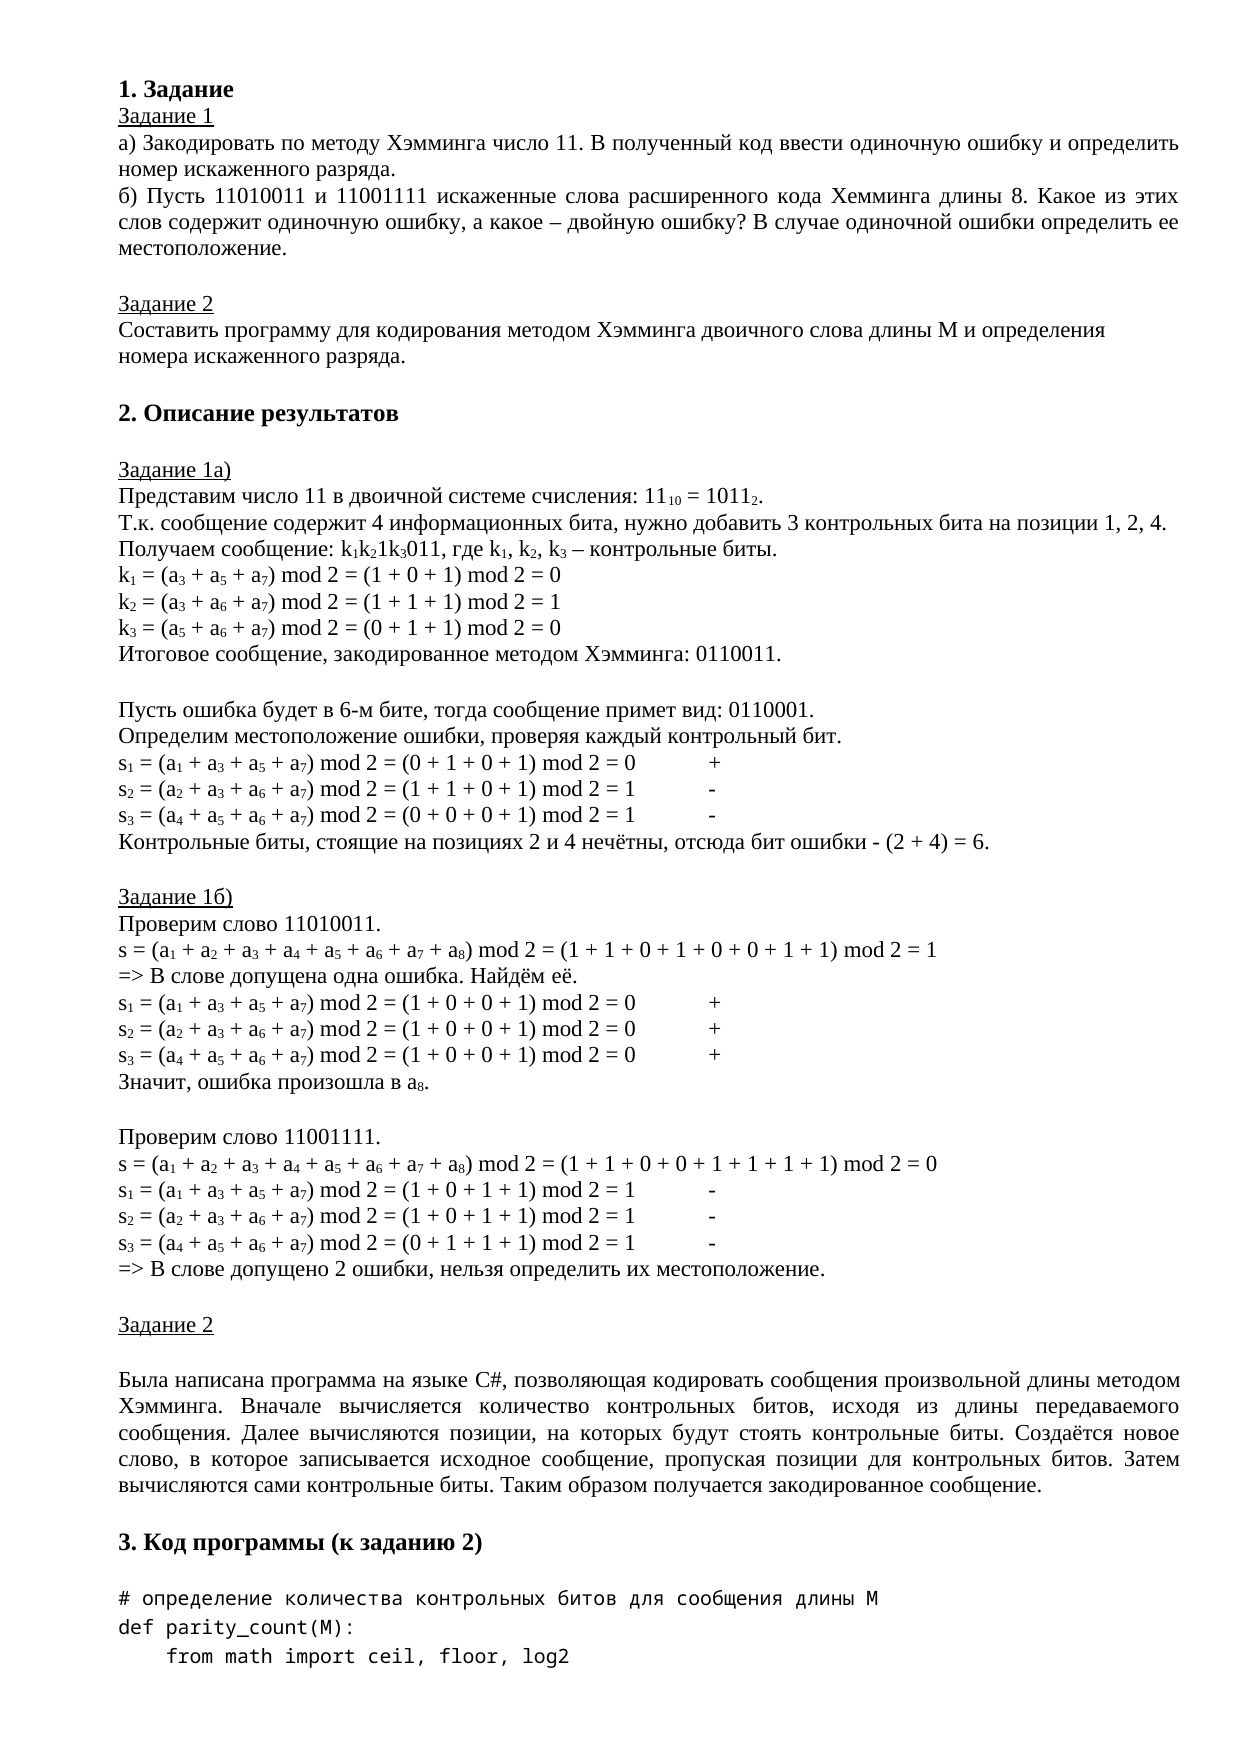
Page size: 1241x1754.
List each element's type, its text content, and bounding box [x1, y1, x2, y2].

text а) Закодировать по методу Хэмминга число 11. В полученный код ввести одиночную ошибку и определить номер искаженного разряда. [118, 129, 1181, 182]
text Задание 2 Составить программу для кодирования методом Хэмминга двоичного слова длины M и определения номера искаженного разряда. [118, 290, 1181, 369]
text 3. Код программы (к заданию 2) [118, 1527, 1181, 1556]
text Проверим слово 11001111. s = (a1 + a2 + a3 + a4 + a5 + a6 + a7 + a8) mod 2 = (1 + 1 + 0 + 0 + 1 + 1 + 1 + 1) mod 2 = 0 s1 = (a1 + a3 + a5 + a7) mod 2 = (1 + 0 + 1 + 1) mod 2 = 1 - s2 = (a2 + a3 + a6 + a7) mod 2 = (1 + 0 + 1 + 1) mod 2 = 1 - s3 = (a4 + a5 + a6 + a7) mod 2 = (0 + 1 + 1 + 1) mod 2 = 1 - => В слове допущено 2 ошибки, нельзя определить их местоположение. [118, 1123, 1181, 1281]
text Задание 2 [118, 1311, 1181, 1337]
text б) Пусть 11010011 и 11001111 искаженные слова расширенного кода Хемминга длины 8. Какое из этих слов содержит одиночную ошибку, а какое – двойную ошибку? В случае одиночной ошибки определить ее местоположение. [118, 182, 1181, 261]
text Была написана программа на языке C#, позволяющая кодировать сообщения произвольной длины методом Хэмминга. Вначале вычисляется количество контрольных битов, исходя из длины передаваемого сообщения. Далее вычисляются позиции, на которых будут стоять контрольные биты. Создаётся новое слово, в которое записывается исходное сообщение, пропуская позиции для контрольных битов. Затем вычисляются сами контрольные биты. Таким образом получается закодированное сообщение. [118, 1366, 1181, 1498]
text # определение количества контрольных битов для сообщения длины M [118, 1584, 1181, 1611]
text 1. Задание [118, 74, 1181, 103]
text def parity_count(M): [118, 1613, 1181, 1640]
text Задание 1б) Проверим слово 11010011. s = (a1 + a2 + a3 + a4 + a5 + a6 + a7 + a8) mod 2 = (1 + 1 + 0 + 1 + 0 + 0 + 1 + 1) mod 2 = 1 => В слове допущена одна ошибка. Найдём её. s1 = (a1 + a3 + a5 + a7) mod 2 = (1 + 0 + 0 + 1) mod 2 = 0 + s2 = (a2 + a3 + a6 + a7) mod 2 = (1 + 0 + 0 + 1) mod 2 = 0 + s3 = (a4 + a5 + a6 + a7) mod 2 = (1 + 0 + 0 + 1) mod 2 = 0 + Значит, ошибка произошла в a8. [118, 883, 1181, 1094]
text Пусть ошибка будет в 6-м бите, тогда сообщение примет вид: 0110001. Определим местоположение ошибки, проверяя каждый контрольный бит. s1 = (a1 + a3 + a5 + a7) mod 2 = (0 + 1 + 0 + 1) mod 2 = 0 + s2 = (a2 + a3 + a6 + a7) mod 2 = (1 + 1 + 0 + 1) mod 2 = 1 - s3 = (a4 + a5 + a6 + a7) mod 2 = (0 + 0 + 0 + 1) mod 2 = 1 - Контрольные биты, стоящие на позициях 2 и 4 нечётны, отсюда бит ошибки - (2 + 4) = 6. [118, 696, 1181, 854]
text Задание 1а) Представим число 11 в двоичной системе счисления: 1110 = 10112. Т.к. сообщение содержит 4 информационных бита, нужно добавить 3 контрольных бита на позиции 1, 2, 4. Получаем сообщение: k1k21k3011, где k1, k2, k3 – контрольные биты. k1 = (a3 + a5 + a7) mod 2 = (1 + 0 + 1) mod 2 = 0 k2 = (a3 + a6 + a7) mod 2 = (1 + 1 + 1) mod 2 = 1 k3 = (a5 + a6 + a7) mod 2 = (0 + 1 + 1) mod 2 = 0 Итоговое сообщение, закодированное методом Хэмминга: 0110011. [118, 456, 1181, 667]
text Задание 1 [118, 103, 1181, 129]
text 2. Описание результатов [118, 398, 1181, 427]
text from math import ceil, floor, log2 [118, 1642, 1181, 1669]
